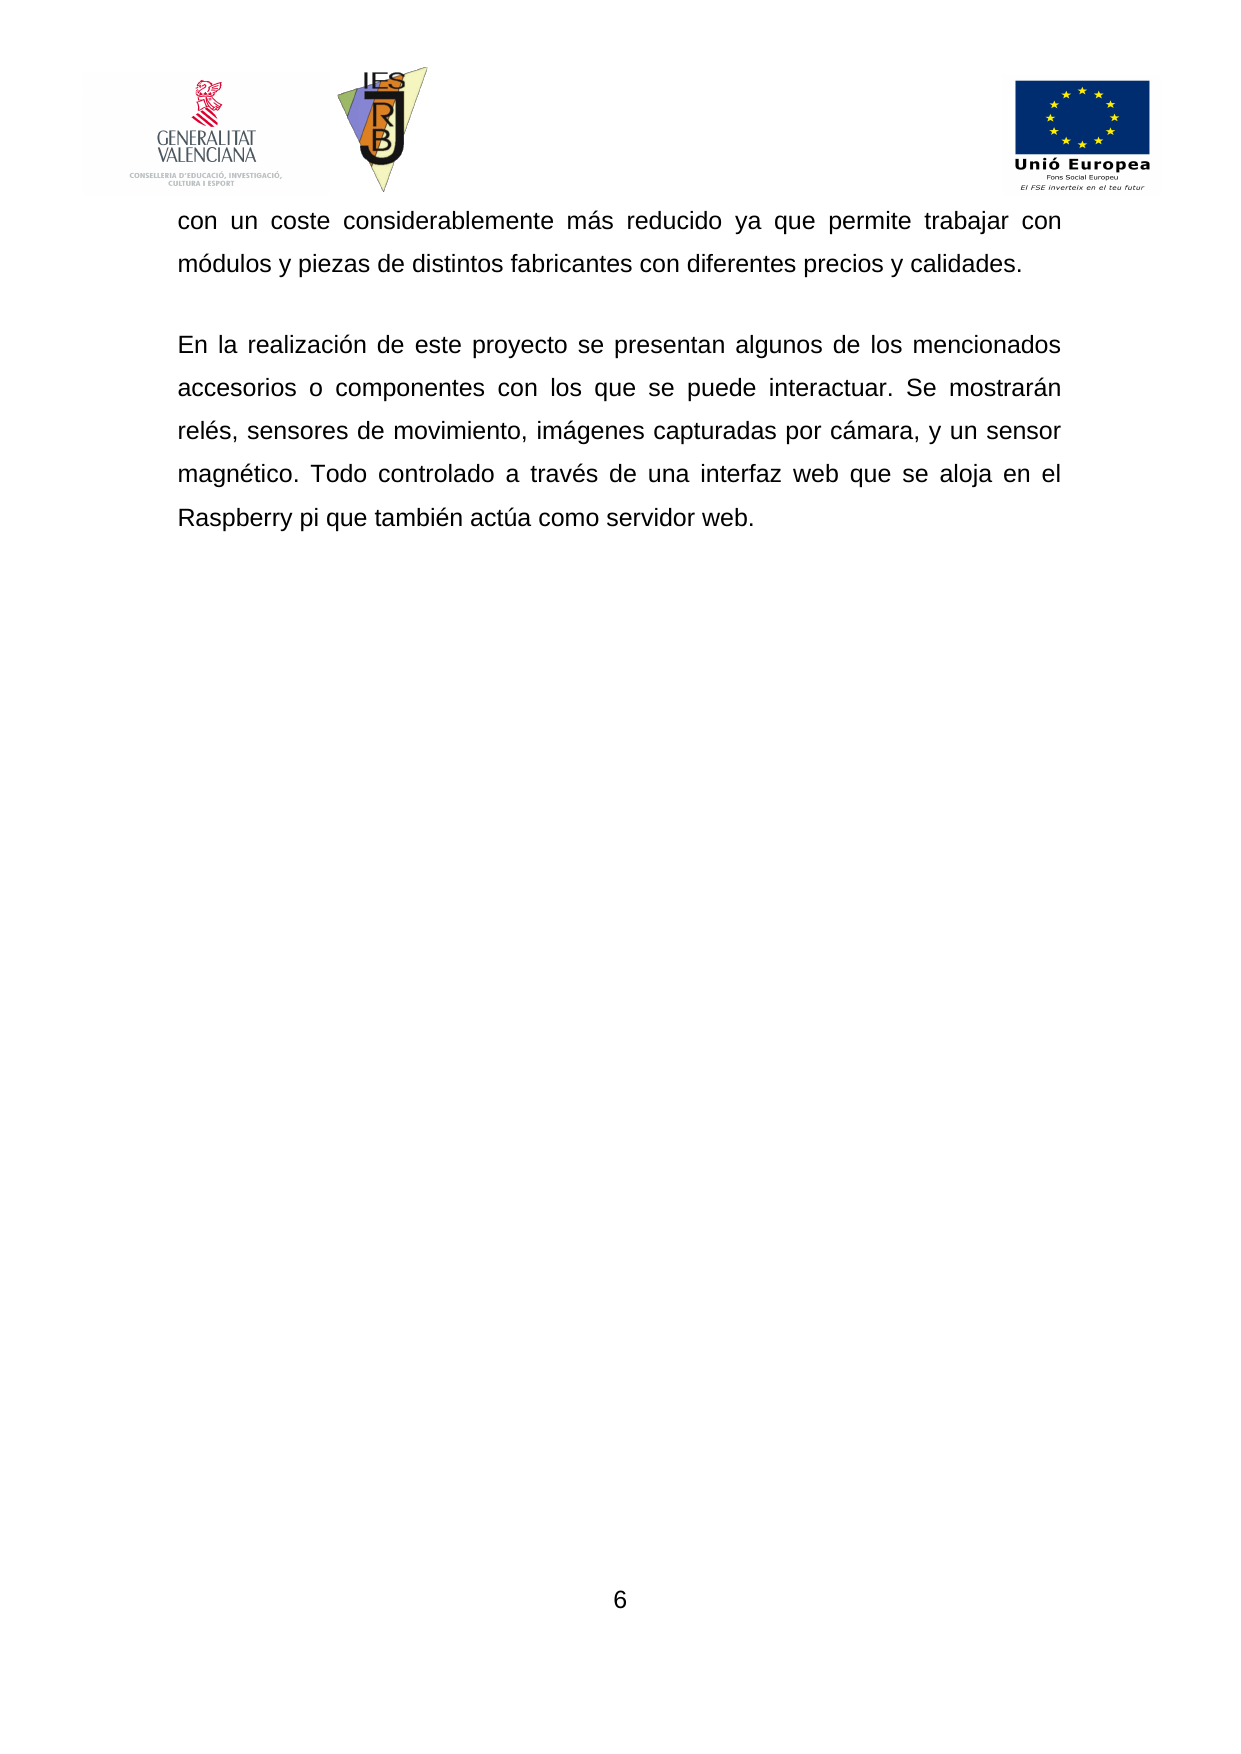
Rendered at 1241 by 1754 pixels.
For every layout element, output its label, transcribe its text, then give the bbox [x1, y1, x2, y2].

text En la realización de este proyecto se presentan algunos de los mencionados accesorios o componentes con los que se puede interactuar. Se mostrarán relés, sensores de movimiento, imágenes capturadas por cámara, y un sensor magnético. Todo controlado a través de una interfaz web que se aloja en el Raspberry pi que también actúa como servidor web. [177, 330, 1063, 531]
picture [337, 67, 428, 192]
picture [1001, 75, 1161, 196]
picture [83, 71, 330, 196]
